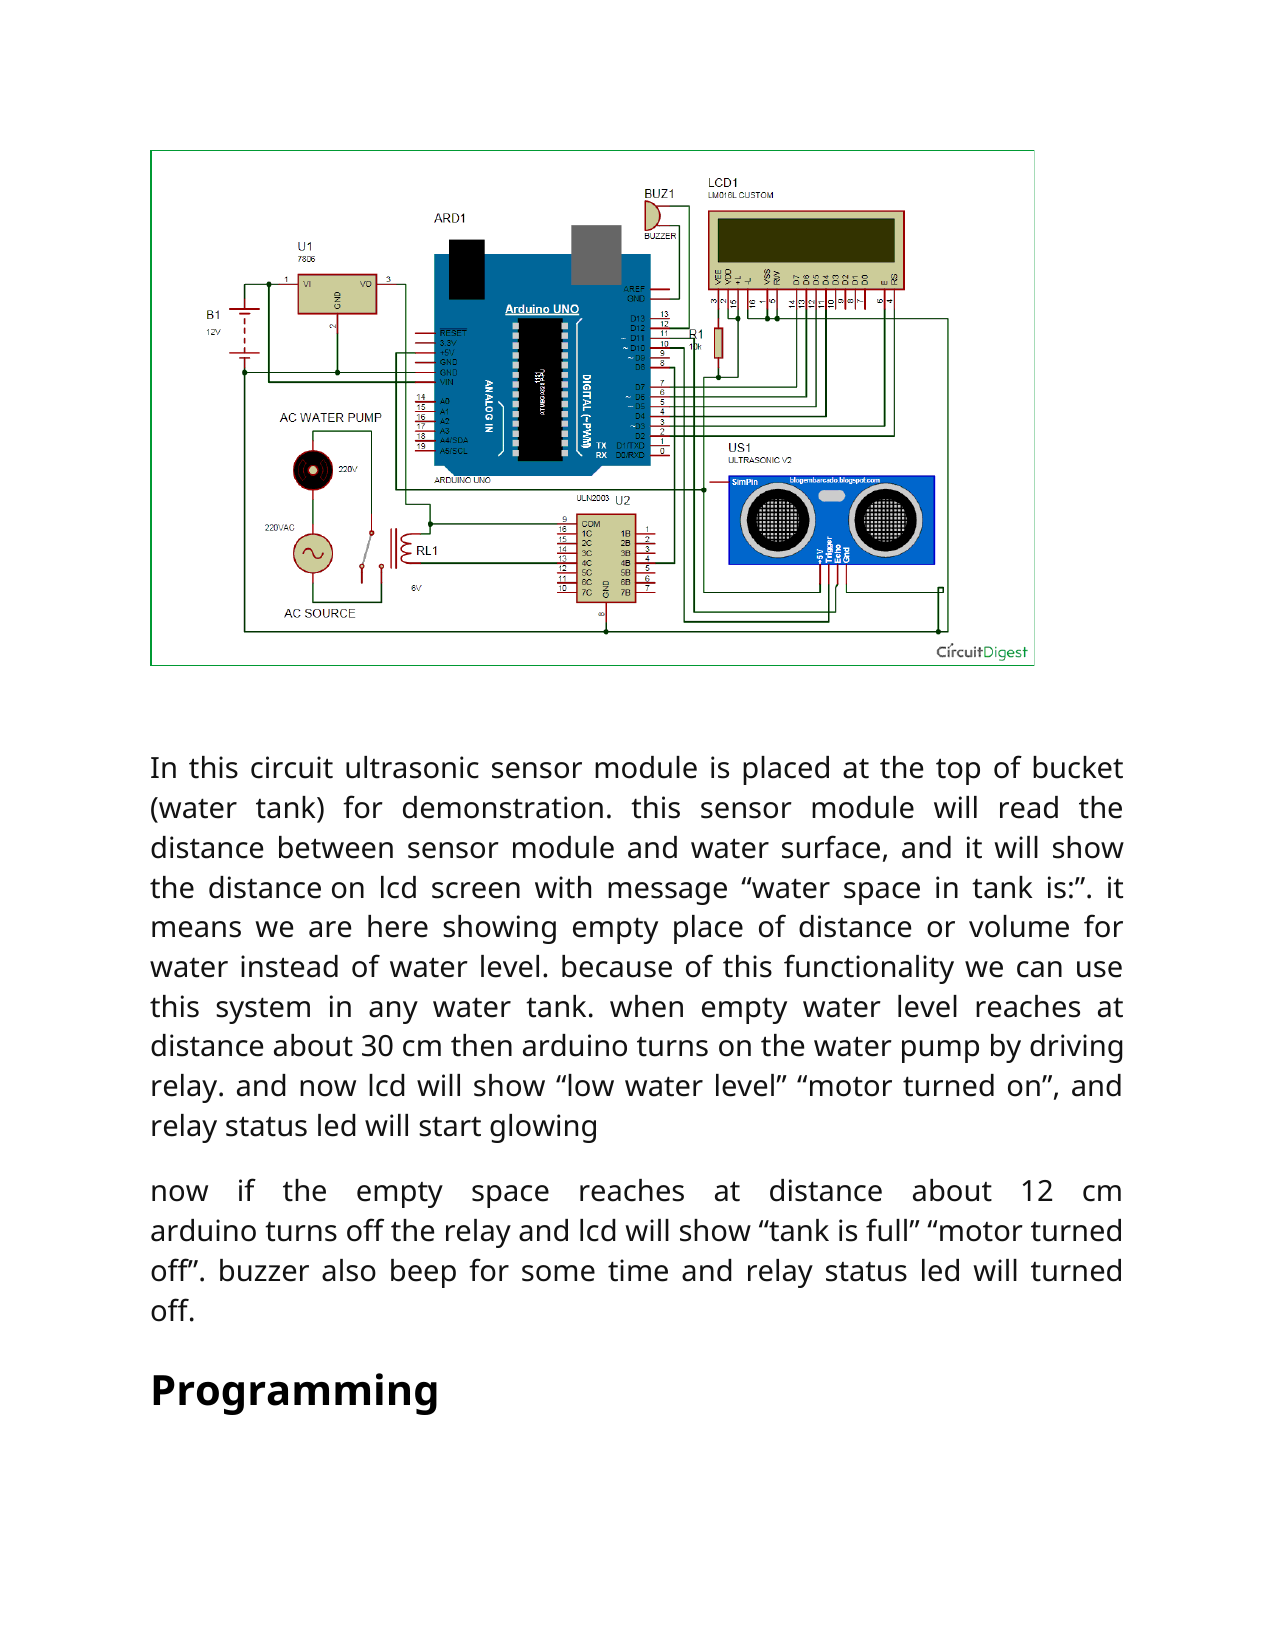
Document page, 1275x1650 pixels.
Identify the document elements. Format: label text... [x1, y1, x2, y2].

text In this circuit ultrasonic sensor module is placed at the top of bucket (water tank) for demonstration. this sensor module will read the distance between sensor module and water surface, and it will show the distance on lcd screen with message “water space in tank is:”. it means we are here showing empty place of distance or volume for water instead of water level. because of this functionality we can use this system in any water tank. when empty water level reaches at distance about 30 cm then arduino turns on the water pump by driving relay. and now lcd will show “low water level” “motor turned on”, and relay status led will start glowing [150, 748, 1125, 1145]
picture [150, 150, 1035, 666]
text Programming [150, 1361, 1125, 1417]
text now if the empty space reaches at distance about 12 cm arduino turns off the relay and lcd will show “tank is full” “motor turned off”. buzzer also beep for some time and relay status led will turned off. [150, 1171, 1125, 1329]
